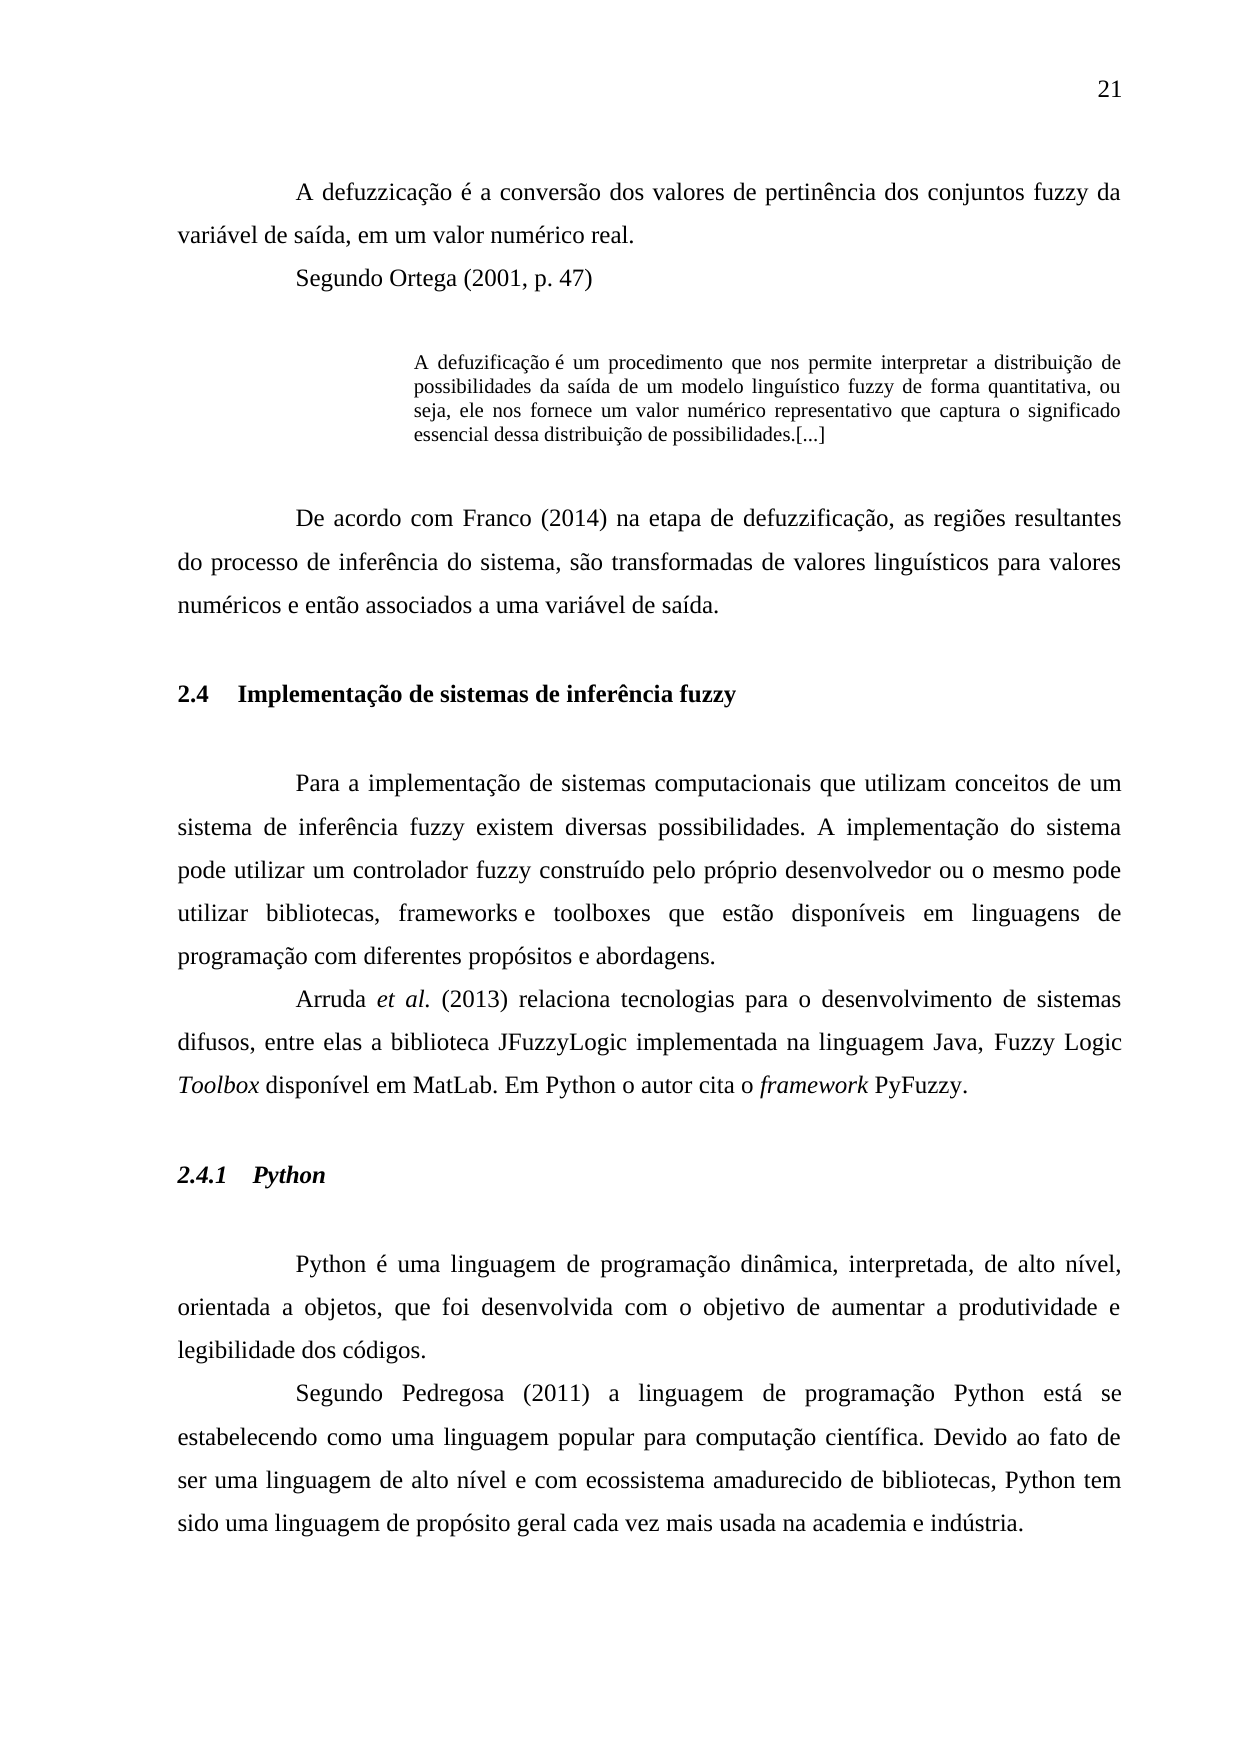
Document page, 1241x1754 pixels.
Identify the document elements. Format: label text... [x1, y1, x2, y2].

text Arruda et al. (2013) relaciona tecnologias para o desenvolvimento de sistemas difusos, entre elas a biblioteca JFuzzyLogic implementada na linguagem Java, Fuzzy Logic Toolbox disponível em MatLab. Em Python o autor cita o framework PyFuzzy. [177, 984, 1122, 1099]
subtitle Python [177, 1160, 1122, 1188]
text A defuzzicação é a conversão dos valores de pertinência dos conjuntos fuzzy da variável de saída, em um valor numérico real. [177, 177, 1122, 249]
text Segundo Pedregosa (2011) a linguagem de programação Python está se estabelecendo como uma linguagem popular para computação científica. Devido ao fato de ser uma linguagem de alto nível e com ecossistema amadurecido de bibliotecas, Python tem sido uma linguagem de propósito geral cada vez mais usada na academia e indústria. [177, 1378, 1122, 1537]
subtitle Implementação de sistemas de inferência fuzzy [177, 679, 1122, 708]
text Para a implementação de sistemas computacionais que utilizam conceitos de um sistema de inferência fuzzy existem diversas possibilidades. A implementação do sistema pode utilizar um controlador fuzzy construído pelo próprio desenvolvedor ou o mesmo pode utilizar bibliotecas, frameworks e toolboxes que estão disponíveis em linguagens de programação com diferentes propósitos e abordagens. [177, 768, 1122, 970]
text Segundo Ortega (2001, p. 47) [177, 263, 1122, 292]
text De acordo com Franco (2014) na etapa de defuzzificação, as regiões resultantes do processo de inferência do sistema, são transformadas de valores linguísticos para valores numéricos e então associados a uma variável de saída. [177, 503, 1122, 618]
